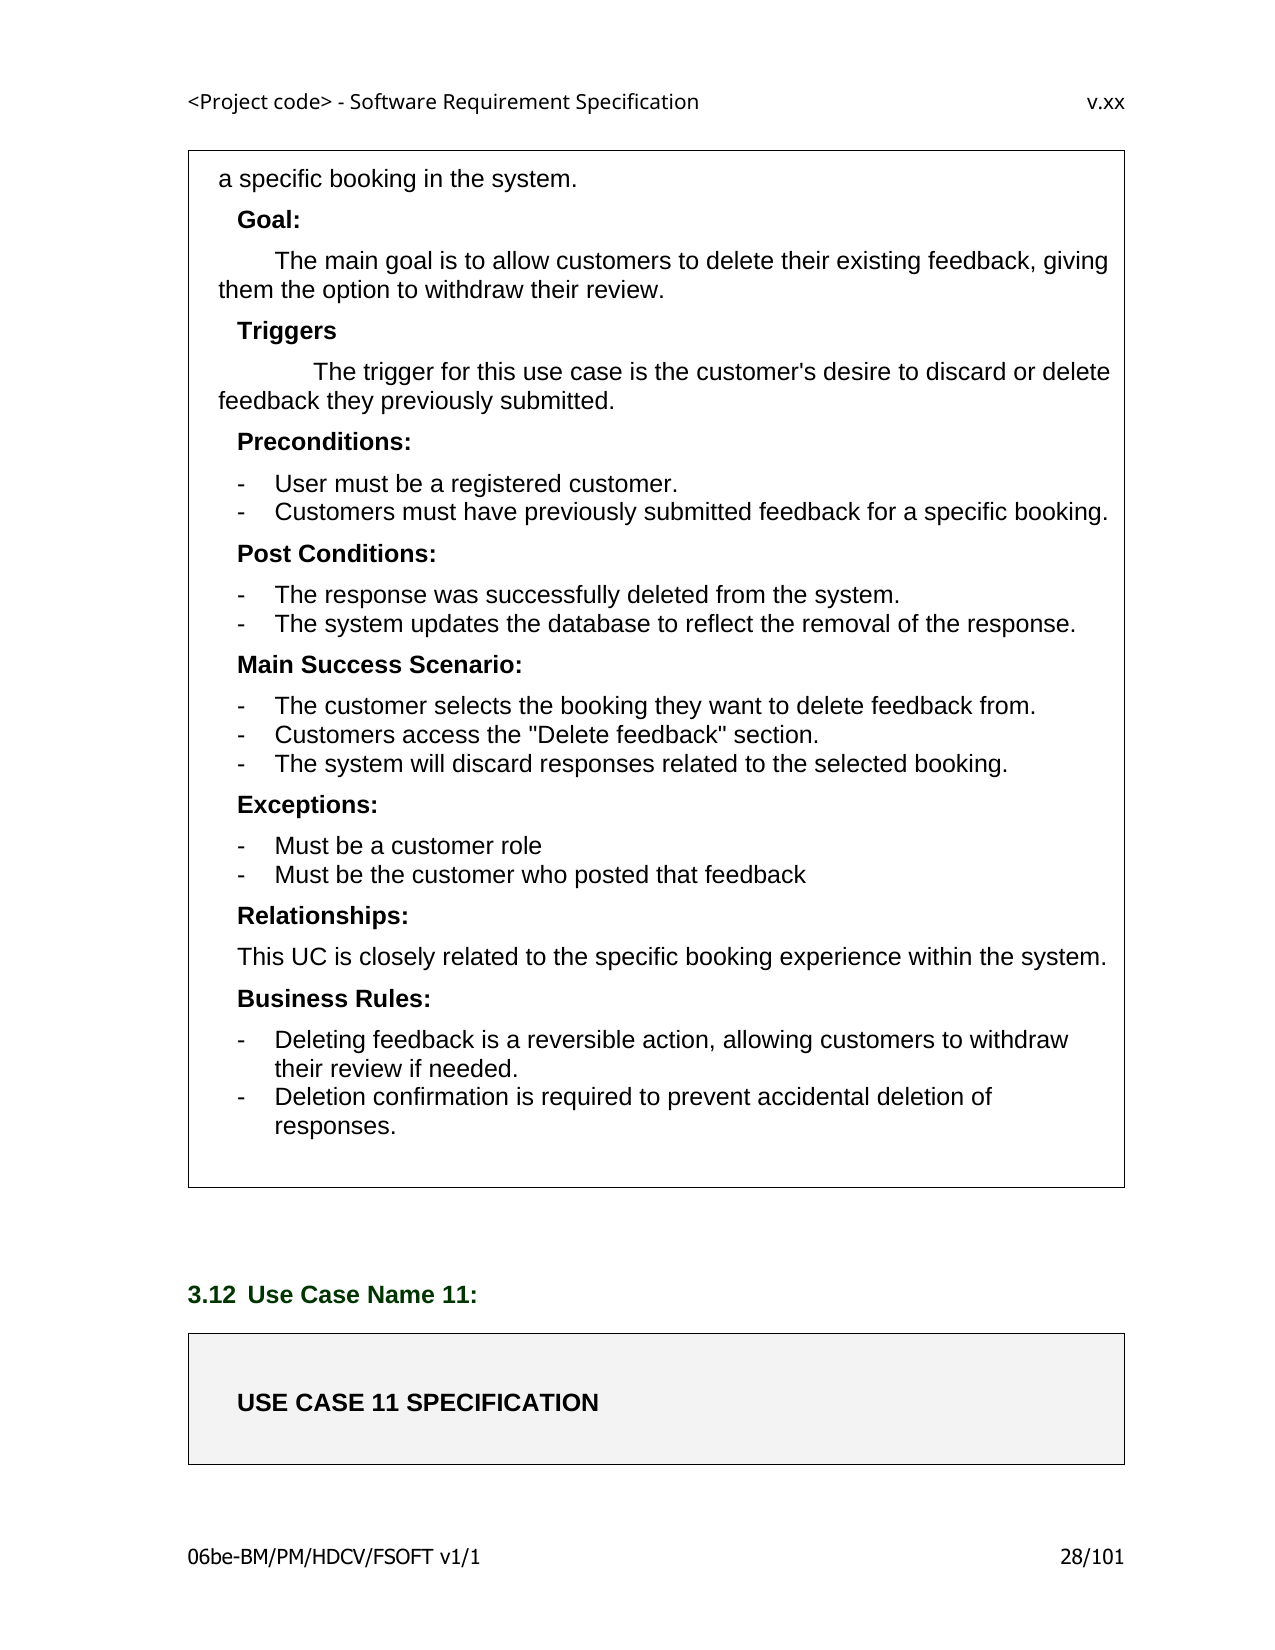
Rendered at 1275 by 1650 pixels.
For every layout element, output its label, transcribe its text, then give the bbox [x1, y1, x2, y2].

subtitle Use Case Name 11: [187, 1279, 1125, 1308]
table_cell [189, 151, 1124, 1187]
table_header USE CASE 11 SPECIFICATION [189, 1334, 1124, 1464]
